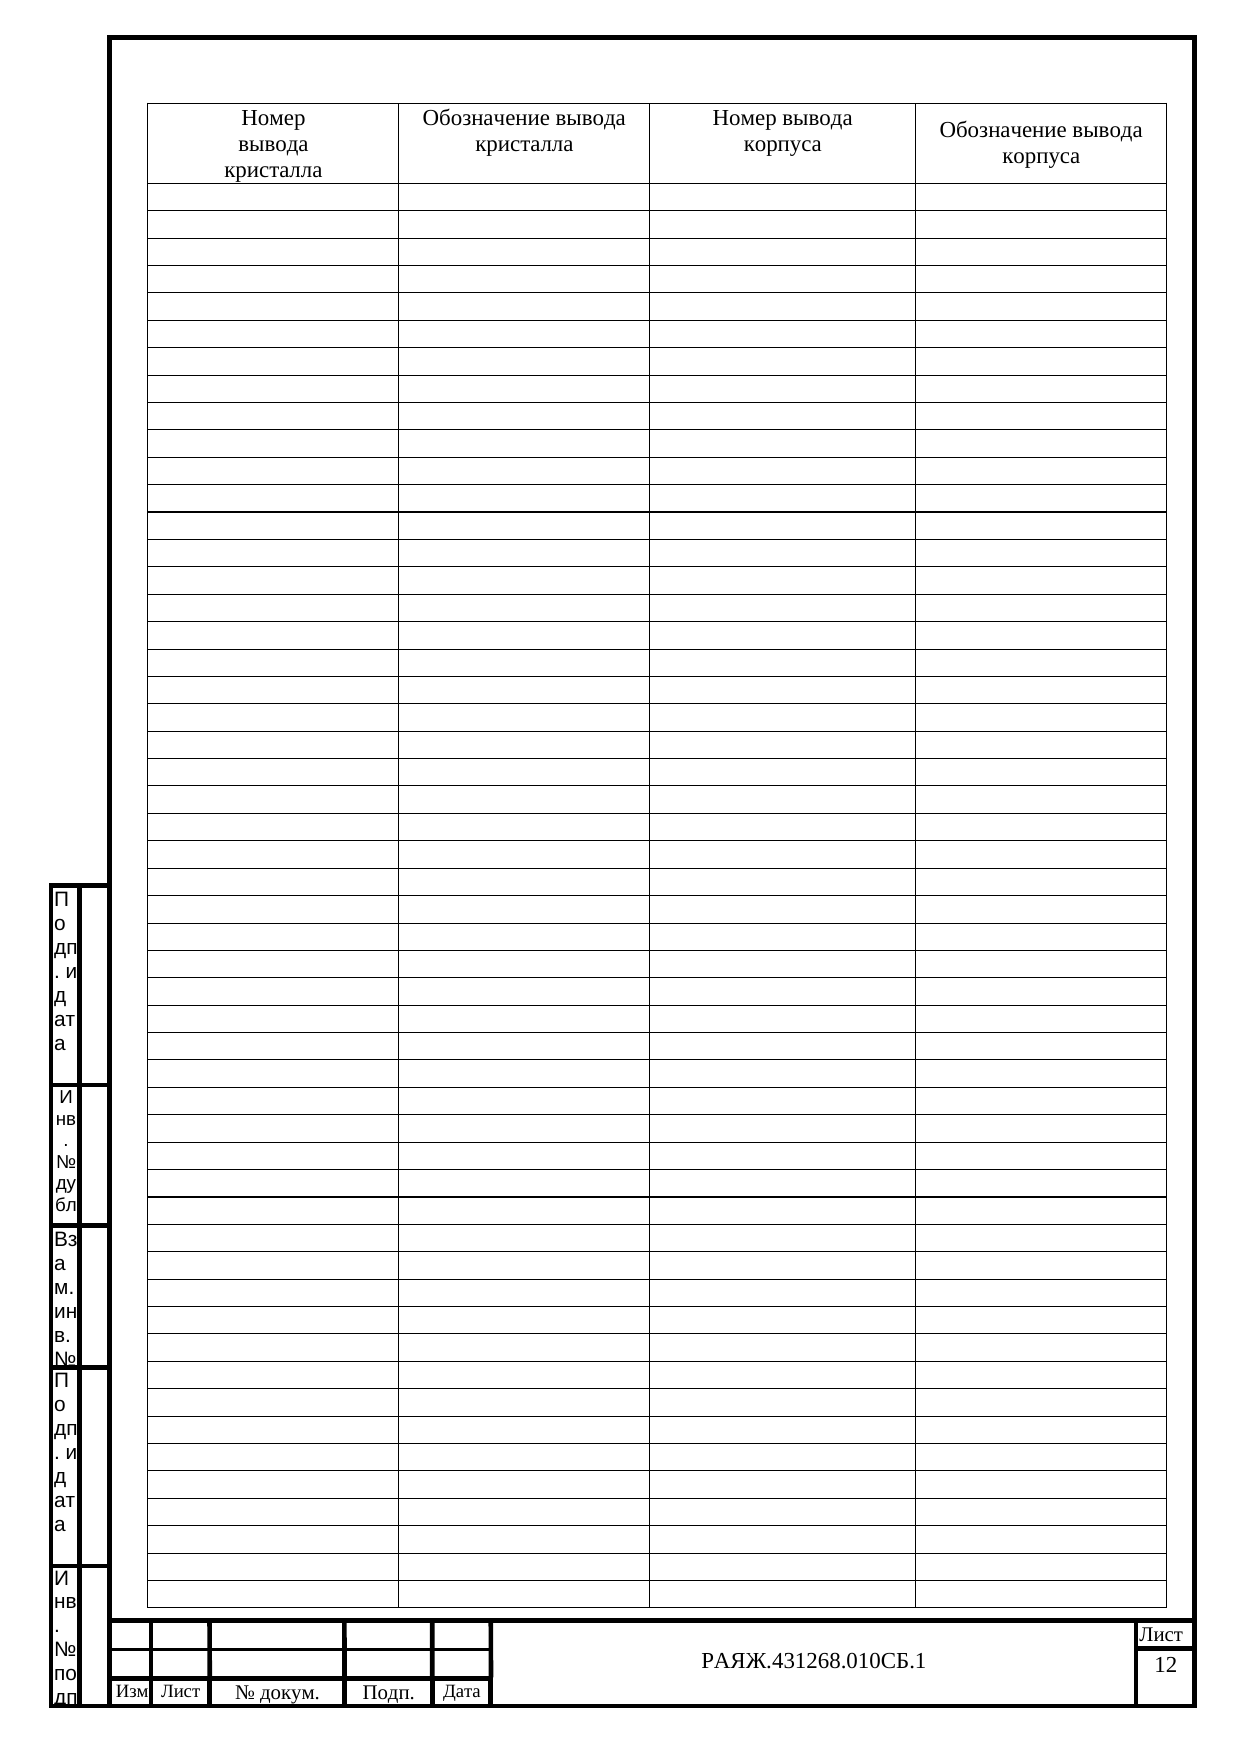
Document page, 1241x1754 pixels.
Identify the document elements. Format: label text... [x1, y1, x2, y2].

table_cell [916, 430, 1166, 457]
table_cell [399, 513, 649, 539]
table_cell [148, 485, 398, 511]
table_cell [148, 266, 398, 292]
table_cell [916, 1471, 1166, 1498]
table_cell [916, 1060, 1166, 1087]
table_cell [650, 732, 915, 758]
table_cell [916, 1307, 1166, 1333]
table_cell [916, 841, 1166, 868]
table_cell [399, 759, 649, 785]
table_cell [399, 1060, 649, 1087]
table_cell [650, 841, 915, 868]
table_cell [148, 759, 398, 785]
table_cell [399, 293, 649, 320]
table_cell [148, 1006, 398, 1032]
table_cell [148, 1362, 398, 1388]
table_cell [148, 567, 398, 594]
table_cell [399, 1389, 649, 1416]
table_cell [399, 1198, 649, 1224]
table_cell [650, 1554, 915, 1580]
table_cell [650, 403, 915, 429]
table_cell [916, 951, 1166, 977]
table_cell [916, 321, 1166, 347]
table_cell [148, 211, 398, 237]
table_cell [650, 1307, 915, 1333]
table_cell [650, 1526, 915, 1552]
table_cell [399, 348, 649, 374]
table_cell [399, 595, 649, 621]
table_cell [916, 1280, 1166, 1306]
table_cell [148, 924, 398, 950]
table_cell [650, 430, 915, 457]
table_cell [148, 732, 398, 758]
table_cell [399, 1471, 649, 1498]
table_cell [916, 869, 1166, 895]
table_cell [916, 293, 1166, 320]
table_cell [650, 924, 915, 950]
table_cell [399, 1088, 649, 1114]
table_cell [148, 1280, 398, 1306]
table_cell [399, 650, 649, 676]
table_cell [650, 567, 915, 594]
table_cell [650, 759, 915, 785]
table_cell [399, 622, 649, 648]
table_cell [650, 239, 915, 265]
table_cell [399, 1581, 649, 1607]
table_cell [650, 1280, 915, 1306]
table_cell [650, 595, 915, 621]
table_cell [916, 1334, 1166, 1361]
table_cell [148, 1198, 398, 1224]
table_cell [650, 896, 915, 922]
table_cell [399, 1444, 649, 1470]
table_cell [650, 1115, 915, 1142]
table_cell [399, 458, 649, 484]
table_cell [399, 1006, 649, 1032]
table_cell [148, 1554, 398, 1580]
table_header Номер вывода кристалла [148, 104, 398, 183]
table_cell [148, 513, 398, 539]
table_cell [916, 540, 1166, 566]
table_cell [650, 266, 915, 292]
table_cell [916, 1499, 1166, 1525]
table_cell [148, 458, 398, 484]
table_cell [916, 1362, 1166, 1388]
table_cell [916, 567, 1166, 594]
table_cell [916, 622, 1166, 648]
table_cell [650, 650, 915, 676]
table_cell [650, 704, 915, 731]
table_cell [916, 266, 1166, 292]
table_cell [399, 321, 649, 347]
table_cell [916, 184, 1166, 210]
table_cell [148, 1088, 398, 1114]
table_header Обозначение вывода кристалла [399, 104, 649, 183]
table_cell [399, 266, 649, 292]
table_cell [650, 1060, 915, 1087]
table_cell [148, 786, 398, 813]
table_cell [916, 1198, 1166, 1224]
table_cell [650, 348, 915, 374]
table_cell [148, 293, 398, 320]
table_cell [148, 348, 398, 374]
table_cell [916, 1225, 1166, 1251]
table_cell [650, 1006, 915, 1032]
table_cell [916, 1252, 1166, 1278]
table_cell [916, 759, 1166, 785]
table_cell [916, 677, 1166, 703]
table_cell [916, 1006, 1166, 1032]
table_cell [399, 1143, 649, 1169]
table_cell [916, 978, 1166, 1004]
table_cell [148, 951, 398, 977]
table_cell [399, 786, 649, 813]
table_cell [916, 786, 1166, 813]
table_cell [650, 1252, 915, 1278]
table_cell [148, 376, 398, 402]
table_cell [916, 814, 1166, 840]
table_cell [916, 1417, 1166, 1443]
table_cell [148, 1499, 398, 1525]
table_cell [148, 978, 398, 1004]
table_cell [916, 1170, 1166, 1196]
table_cell [148, 1252, 398, 1278]
table_cell [148, 1307, 398, 1333]
table_cell [148, 403, 398, 429]
table_cell [148, 1225, 398, 1251]
table_cell [916, 1389, 1166, 1416]
table_cell [650, 458, 915, 484]
table_cell [916, 1033, 1166, 1059]
table_cell [399, 978, 649, 1004]
table_cell [916, 485, 1166, 511]
table_header Обозначение вывода корпуса [916, 104, 1166, 183]
table_cell [916, 403, 1166, 429]
table_cell [399, 1417, 649, 1443]
table_cell [148, 814, 398, 840]
table_cell [650, 513, 915, 539]
table_cell [916, 732, 1166, 758]
table_cell [650, 293, 915, 320]
table_cell [916, 348, 1166, 374]
table_cell [916, 458, 1166, 484]
table_cell [148, 595, 398, 621]
table_cell [916, 239, 1166, 265]
table_cell [148, 1389, 398, 1416]
table_cell [916, 1088, 1166, 1114]
table_cell [399, 485, 649, 511]
table_cell [916, 1581, 1166, 1607]
table_cell [916, 1526, 1166, 1552]
table_cell [399, 1170, 649, 1196]
table_cell [148, 1471, 398, 1498]
table_cell [916, 211, 1166, 237]
table_cell [650, 211, 915, 237]
table_cell [148, 704, 398, 731]
table_cell [650, 321, 915, 347]
table_cell [148, 1033, 398, 1059]
table_cell [650, 951, 915, 977]
table_cell [399, 1334, 649, 1361]
table_cell [916, 376, 1166, 402]
table_cell [650, 485, 915, 511]
table_cell [650, 622, 915, 648]
table_cell [650, 1033, 915, 1059]
table_cell [148, 321, 398, 347]
table_cell [650, 677, 915, 703]
table_cell [916, 924, 1166, 950]
table_cell [399, 841, 649, 868]
table_cell [650, 814, 915, 840]
table_cell [399, 184, 649, 210]
table_cell [399, 924, 649, 950]
table_cell [650, 1143, 915, 1169]
table_cell [399, 951, 649, 977]
table_cell [916, 896, 1166, 922]
table_cell [148, 896, 398, 922]
table_cell [148, 869, 398, 895]
table_cell [916, 1554, 1166, 1580]
table_cell [650, 1362, 915, 1388]
table_cell [650, 1334, 915, 1361]
table_cell [916, 513, 1166, 539]
table_cell [650, 1088, 915, 1114]
table_cell [399, 1252, 649, 1278]
table_cell [399, 896, 649, 922]
table_cell [399, 403, 649, 429]
table_cell [650, 540, 915, 566]
table_cell [148, 1143, 398, 1169]
table_cell [650, 978, 915, 1004]
table_cell [148, 1170, 398, 1196]
table_cell [399, 869, 649, 895]
table_cell [399, 1526, 649, 1552]
table_cell [650, 869, 915, 895]
table_header Номер вывода корпуса [650, 104, 915, 183]
table_cell [148, 1334, 398, 1361]
table_cell [148, 677, 398, 703]
table_cell [650, 1499, 915, 1525]
table_cell [148, 184, 398, 210]
table_cell [399, 239, 649, 265]
table_cell [650, 1225, 915, 1251]
table_cell [650, 376, 915, 402]
table_cell [399, 704, 649, 731]
table_cell [916, 650, 1166, 676]
table_cell [399, 1554, 649, 1580]
table_cell [399, 814, 649, 840]
table_cell [148, 650, 398, 676]
table_cell [148, 622, 398, 648]
table_cell [148, 540, 398, 566]
table_cell [650, 1471, 915, 1498]
table_cell [650, 1170, 915, 1196]
table_cell [148, 430, 398, 457]
table_cell [916, 1115, 1166, 1142]
table_cell [399, 1499, 649, 1525]
table_cell [650, 1444, 915, 1470]
table_cell [399, 540, 649, 566]
table_cell [399, 430, 649, 457]
table_cell [399, 1033, 649, 1059]
table_cell [916, 1444, 1166, 1470]
table_cell [399, 677, 649, 703]
table_cell [650, 1417, 915, 1443]
table_cell [399, 567, 649, 594]
table_cell [650, 786, 915, 813]
table_cell [148, 841, 398, 868]
table_cell [148, 239, 398, 265]
table_cell [148, 1581, 398, 1607]
table_cell [148, 1526, 398, 1552]
table_cell [916, 704, 1166, 731]
table_cell [916, 1143, 1166, 1169]
table_cell [399, 1280, 649, 1306]
table_cell [148, 1060, 398, 1087]
table_cell [650, 184, 915, 210]
table_cell [650, 1389, 915, 1416]
table_cell [399, 1307, 649, 1333]
table_cell [399, 211, 649, 237]
table_cell [399, 1362, 649, 1388]
table_cell [650, 1198, 915, 1224]
table_cell [148, 1444, 398, 1470]
table_cell [399, 1225, 649, 1251]
table_cell [148, 1417, 398, 1443]
table_cell [399, 376, 649, 402]
table_cell [650, 1581, 915, 1607]
table_cell [148, 1115, 398, 1142]
table_cell [399, 732, 649, 758]
table_cell [399, 1115, 649, 1142]
table_cell [916, 595, 1166, 621]
